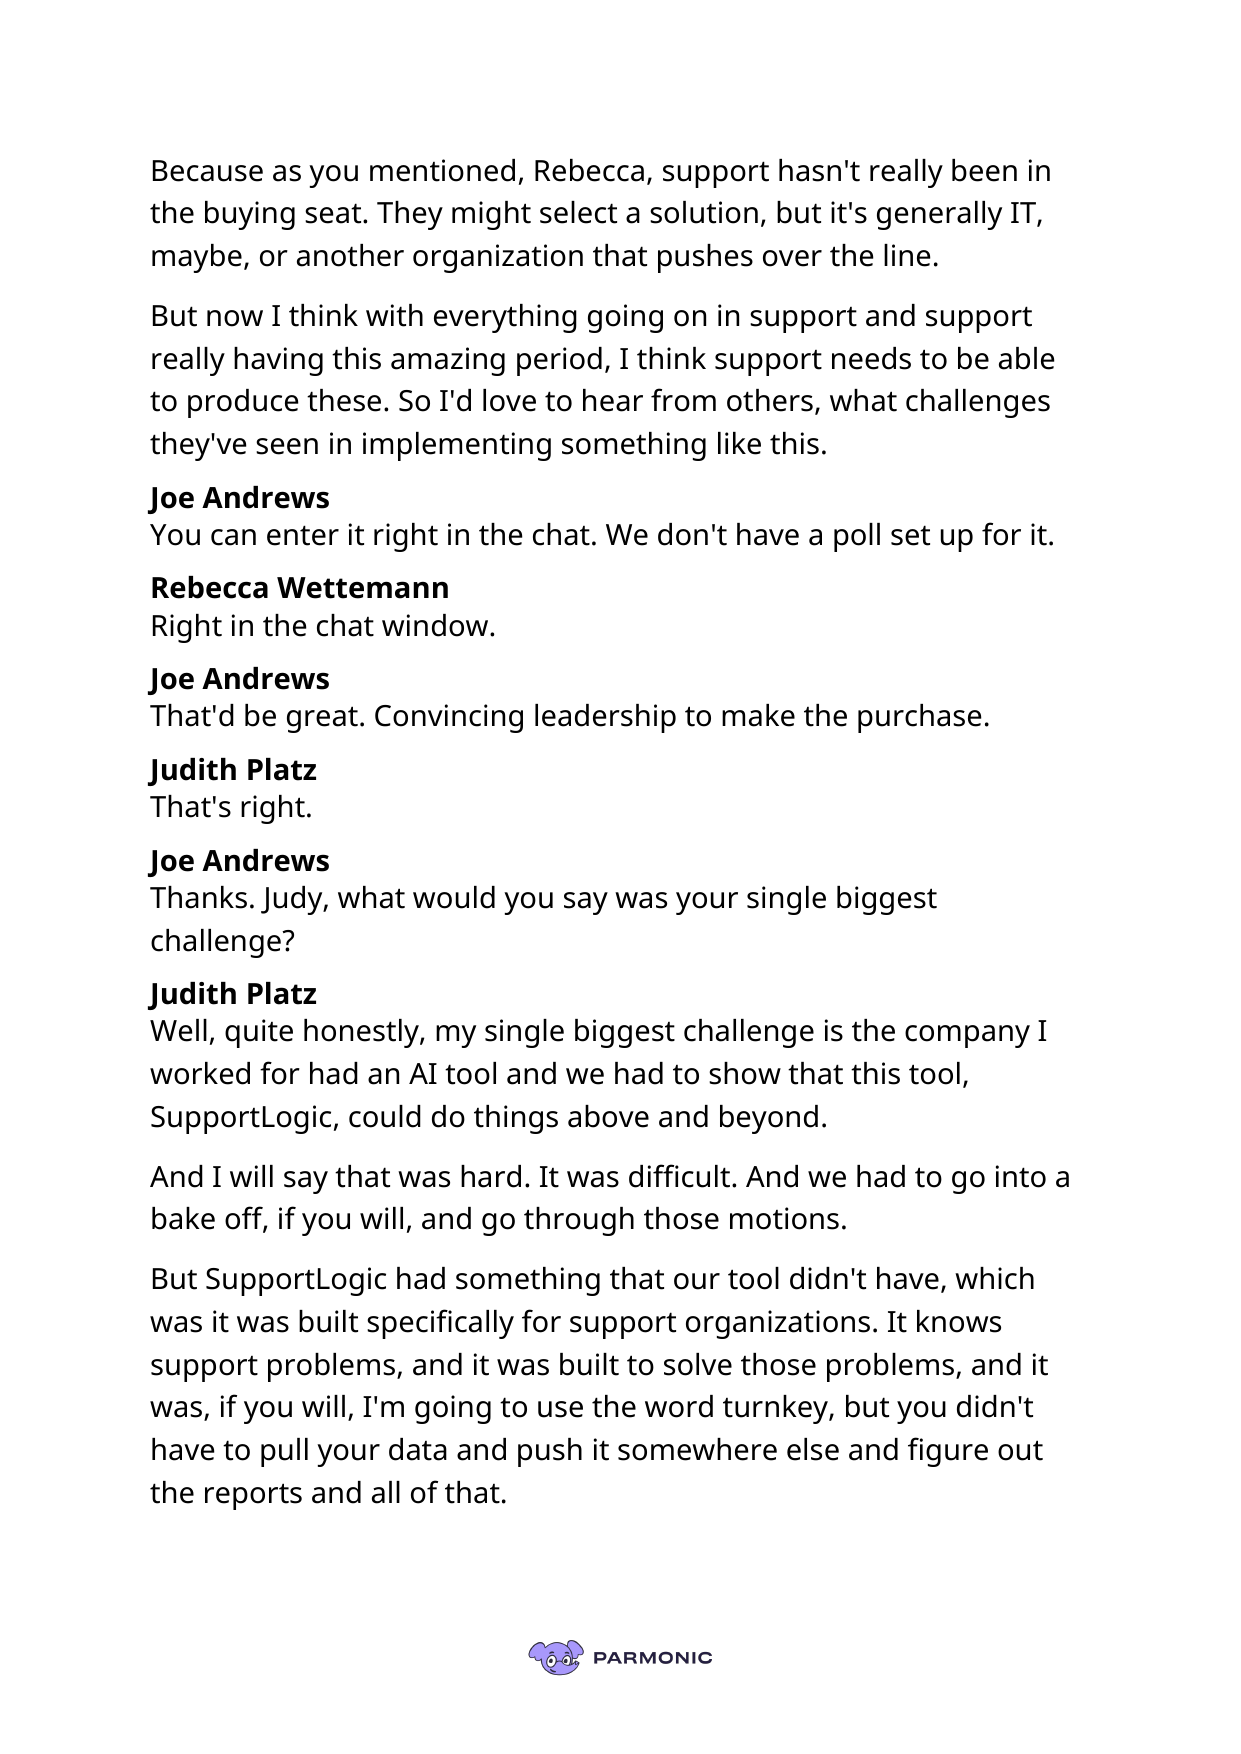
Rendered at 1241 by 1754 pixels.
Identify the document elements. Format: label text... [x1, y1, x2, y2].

text That'd be great. Convincing leadership to make the purchase. [150, 696, 1090, 735]
subtitle Joe Andrews [150, 483, 1090, 514]
subtitle Joe Andrews [150, 664, 1090, 696]
subtitle Joe Andrews [150, 846, 1090, 877]
text But now I think with everything going on in support and support really having this amazing period, I think support needs to be able to produce these. So I'd love to hear from others, what challenges they've seen in implementing something like this. [150, 295, 1090, 463]
text But SupportLogic had something that our tool didn't have, which was it was built specifically for support organizations. It knows support problems, and it was built to solve those problems, and it was, if you will, I'm going to use the word turnkey, but you didn't have to pull your data and push it somewhere else and figure out the reports and all of that. [150, 1258, 1090, 1512]
subtitle Judith Platz [150, 755, 1090, 786]
picture [517, 1634, 723, 1681]
text That's right. [150, 786, 1090, 826]
text Thanks. Judy, what would you say was your single biggest challenge? [150, 877, 1090, 960]
subtitle Rebecca Wettemann [150, 574, 1090, 605]
text Because as you mentioned, Rebecca, support hasn't really been in the buying seat. They might select a solution, but it's generally IT, maybe, or another organization that pushes over the line. [150, 150, 1090, 275]
subtitle Judith Platz [150, 979, 1090, 1011]
text You can enter it right in the chat. We don't have a poll set up for it. [150, 514, 1090, 554]
text Well, quite honestly, my single biggest challenge is the company I worked for had an AI tool and we had to show that this tool, SupportLogic, could do things above and beyond. [150, 1011, 1090, 1136]
text And I will say that was hard. It was difficult. And we had to go into a bake off, if you will, and go through those motions. [150, 1156, 1090, 1238]
text Right in the chat window. [150, 605, 1090, 645]
